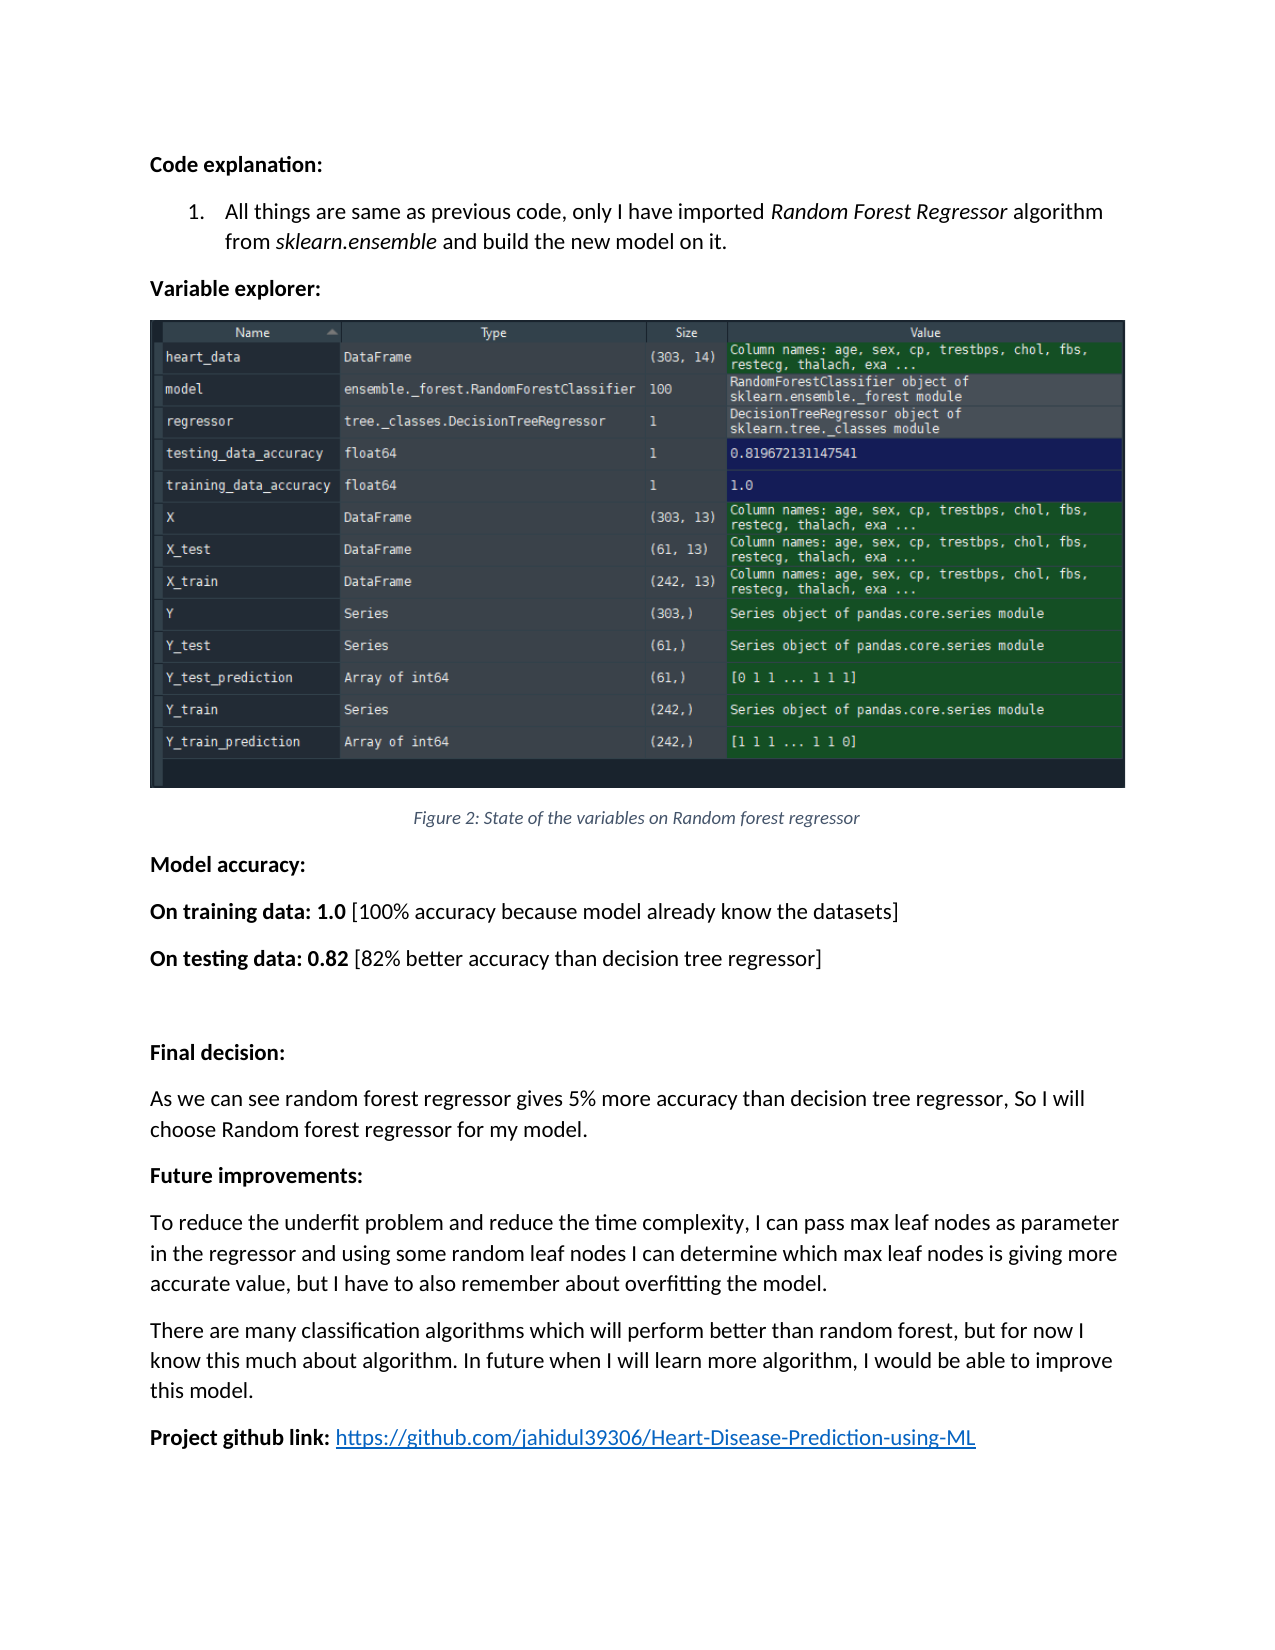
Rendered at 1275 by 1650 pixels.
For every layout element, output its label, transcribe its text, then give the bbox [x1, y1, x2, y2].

picture [150, 320, 1125, 788]
text Final decision: [150, 1038, 1125, 1066]
text There are many classification algorithms which will perform better than random forest, but for now I know this much about algorithm. In future when I will learn more algorithm, I would be able to improve this model. [150, 1316, 1125, 1404]
text On testing data: 0.82 [82% better accuracy than decision tree regressor] [150, 944, 1125, 972]
list All things are same as previous code, only I have imported Random Forest Regressor algorithm from sklearn.ensemble and build the new model on it. [187, 197, 1125, 255]
text Project github link: https://github.com/jahidul39306/Heart-Disease-Prediction-using-ML [150, 1423, 1125, 1451]
text On training data: 1.0 [100% accuracy because model already know the datasets] [150, 897, 1125, 925]
text Code explanation: [150, 150, 1125, 178]
text To reduce the underfit problem and reduce the time complexity, I can pass max leaf nodes as parameter in the regressor and using some random leaf nodes I can determine which max leaf nodes is giving more accurate value, but I have to also remember about overfitting the model. [150, 1208, 1125, 1297]
text Variable explorer: [150, 274, 1125, 302]
text Future improvements: [150, 1162, 1125, 1189]
text Model accuracy: [150, 850, 1125, 878]
text As we can see random forest regressor gives 5% more accuracy than decision tree regressor, So I will choose Random forest regressor for my model. [150, 1084, 1125, 1143]
